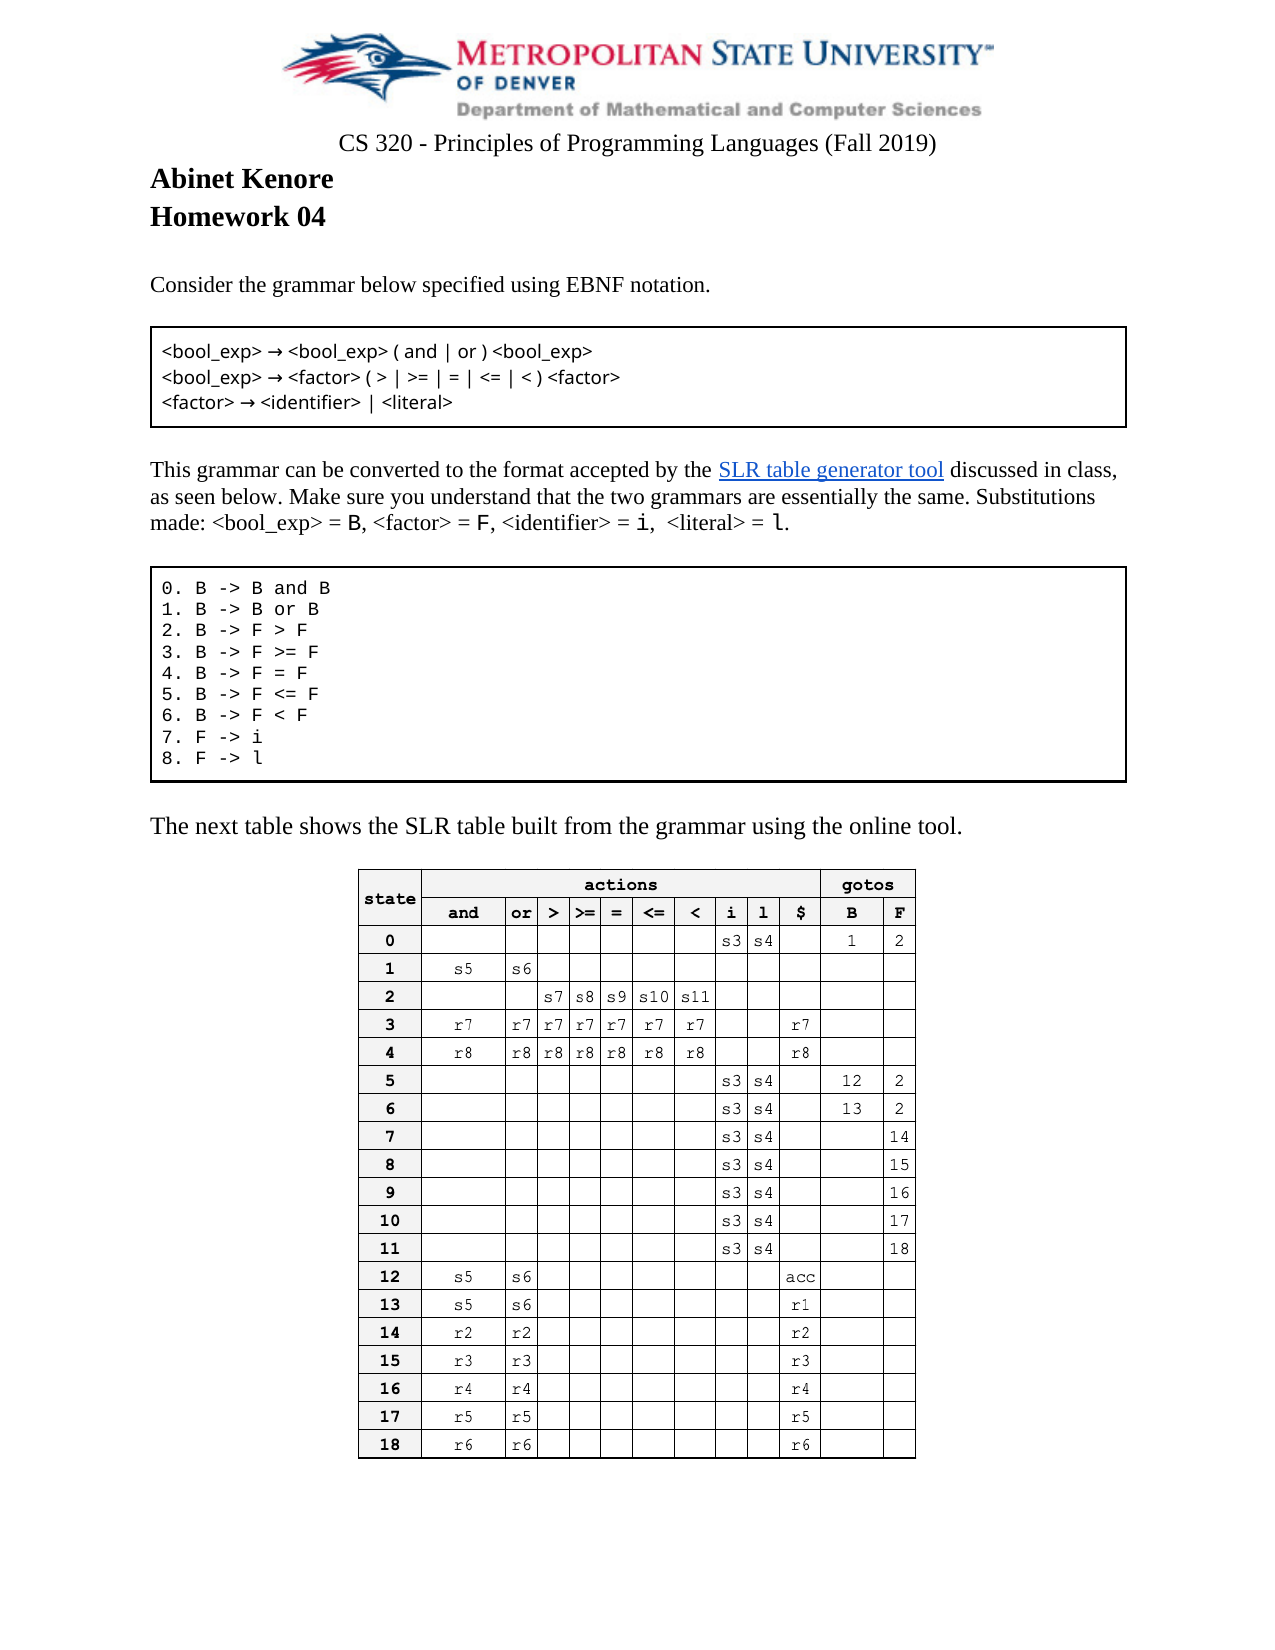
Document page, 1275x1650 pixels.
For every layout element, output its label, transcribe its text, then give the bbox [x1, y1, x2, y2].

table_header 0. B -> B and B 1. B -> B or B 2. B -> F > F 3. B -> F >= F 4. B -> F = F 5. B -> F <= F 6. B -> F < F 7. F -> i 8. F -> l [152, 568, 1125, 780]
picture [281, 33, 994, 124]
text Abinet Kenore [150, 161, 1125, 194]
text The next table shows the SLR table built from the grammar using the online tool. [150, 811, 1125, 840]
table_header <bool_exp> → <bool_exp> ( and | or ) <bool_exp> <bool_exp> → <factor> ( > | >= | = | <= | < ) <factor> <factor> → <identifier> | <literal> [152, 328, 1125, 426]
text This grammar can be converted to the format accepted by the SLR table generator tool discussed in class, as seen below. Make sure you understand that the two grammars are essentially the same. Substitutions made: <bool_exp> = B, <factor> = F, <identifier> = i, <literal> = l. [150, 456, 1125, 537]
picture [358, 868, 917, 1459]
text Consider the grammar below specified using EBNF notation. [150, 271, 1125, 297]
text Homework 04 [150, 199, 1125, 233]
